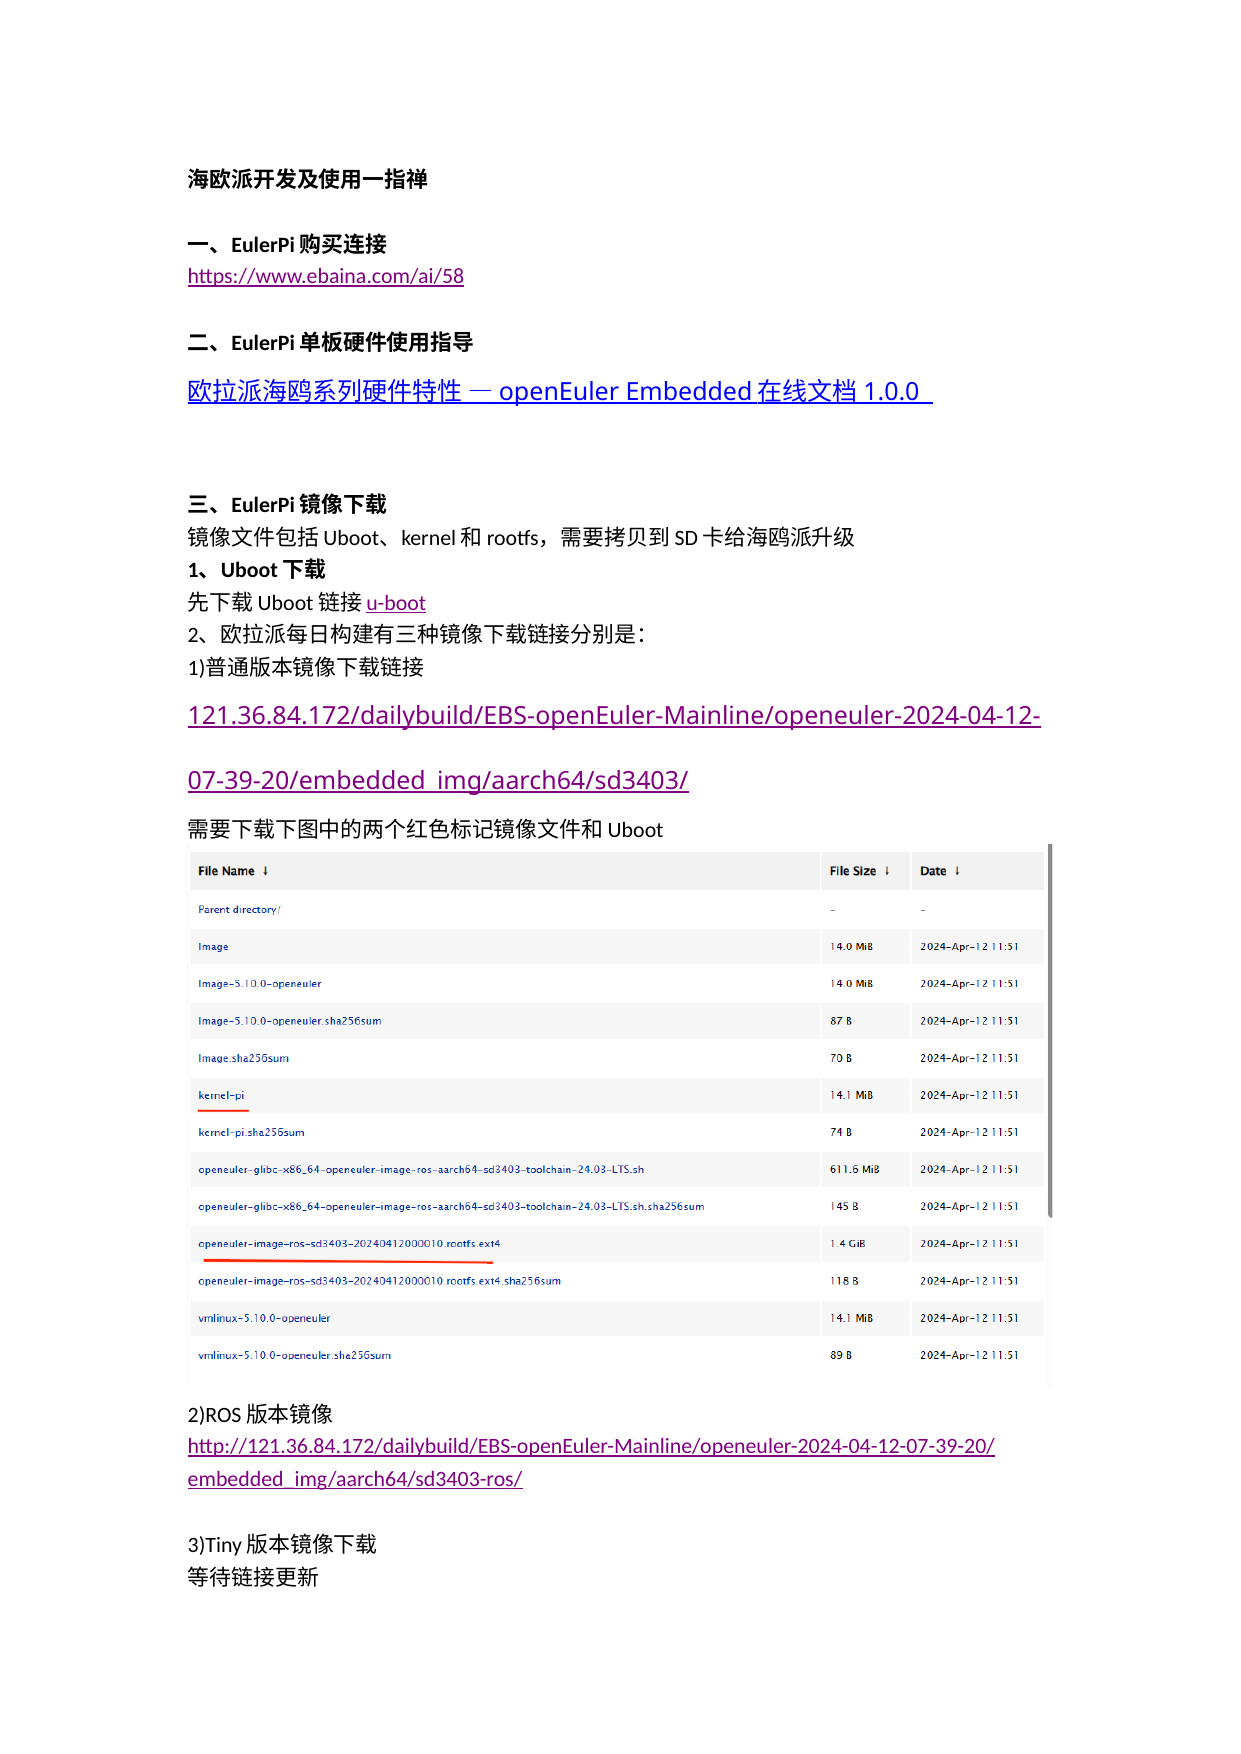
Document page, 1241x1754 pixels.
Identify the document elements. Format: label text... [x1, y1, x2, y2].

list EulerPi购买连接 [187, 227, 1053, 259]
list 3)Tiny版本镜像下载 [187, 1527, 1053, 1559]
list http://121.36.84.172/dailybuild/EBS-openEuler-Mainline/openeuler-2024-04-12-07-39-20/embedded_img/aarch64/sd3403-ros/ [187, 1429, 1053, 1494]
list 欧拉派海鸥系列硬件特性 — openEuler Embedded在线文档 1.0.0 [187, 357, 1053, 422]
text 海欧派开发及使用一指禅 [187, 162, 1053, 194]
list 欧拉派每日构建有三种镜像下载链接分别是： [187, 617, 1053, 649]
list 镜像文件包括Uboot、kernel和rootfs，需要拷贝到SD卡给海鸥派升级 [187, 519, 1053, 552]
list 等待链接更新 [187, 1559, 1053, 1592]
picture [187, 844, 1053, 1387]
list EulerPi单板硬件使用指导 [187, 324, 1053, 357]
list EulerPi镜像下载 [187, 487, 1053, 519]
list https://www.ebaina.com/ai/58 [187, 259, 1053, 292]
list 2)ROS版本镜像 [187, 1397, 1053, 1429]
list 121.36.84.172/dailybuild/EBS-openEuler-Mainline/openeuler-2024-04-12-07-39-20/embedded_img/aarch64/sd3403/ [187, 682, 1053, 812]
list 先下载Uboot链接u-boot [187, 584, 1053, 617]
list 1、Uboot下载 [187, 552, 1053, 584]
list 1)普通版本镜像下载链接 [187, 649, 1053, 682]
list 需要下载下图中的两个红色标记镜像文件和Uboot [187, 812, 1053, 844]
